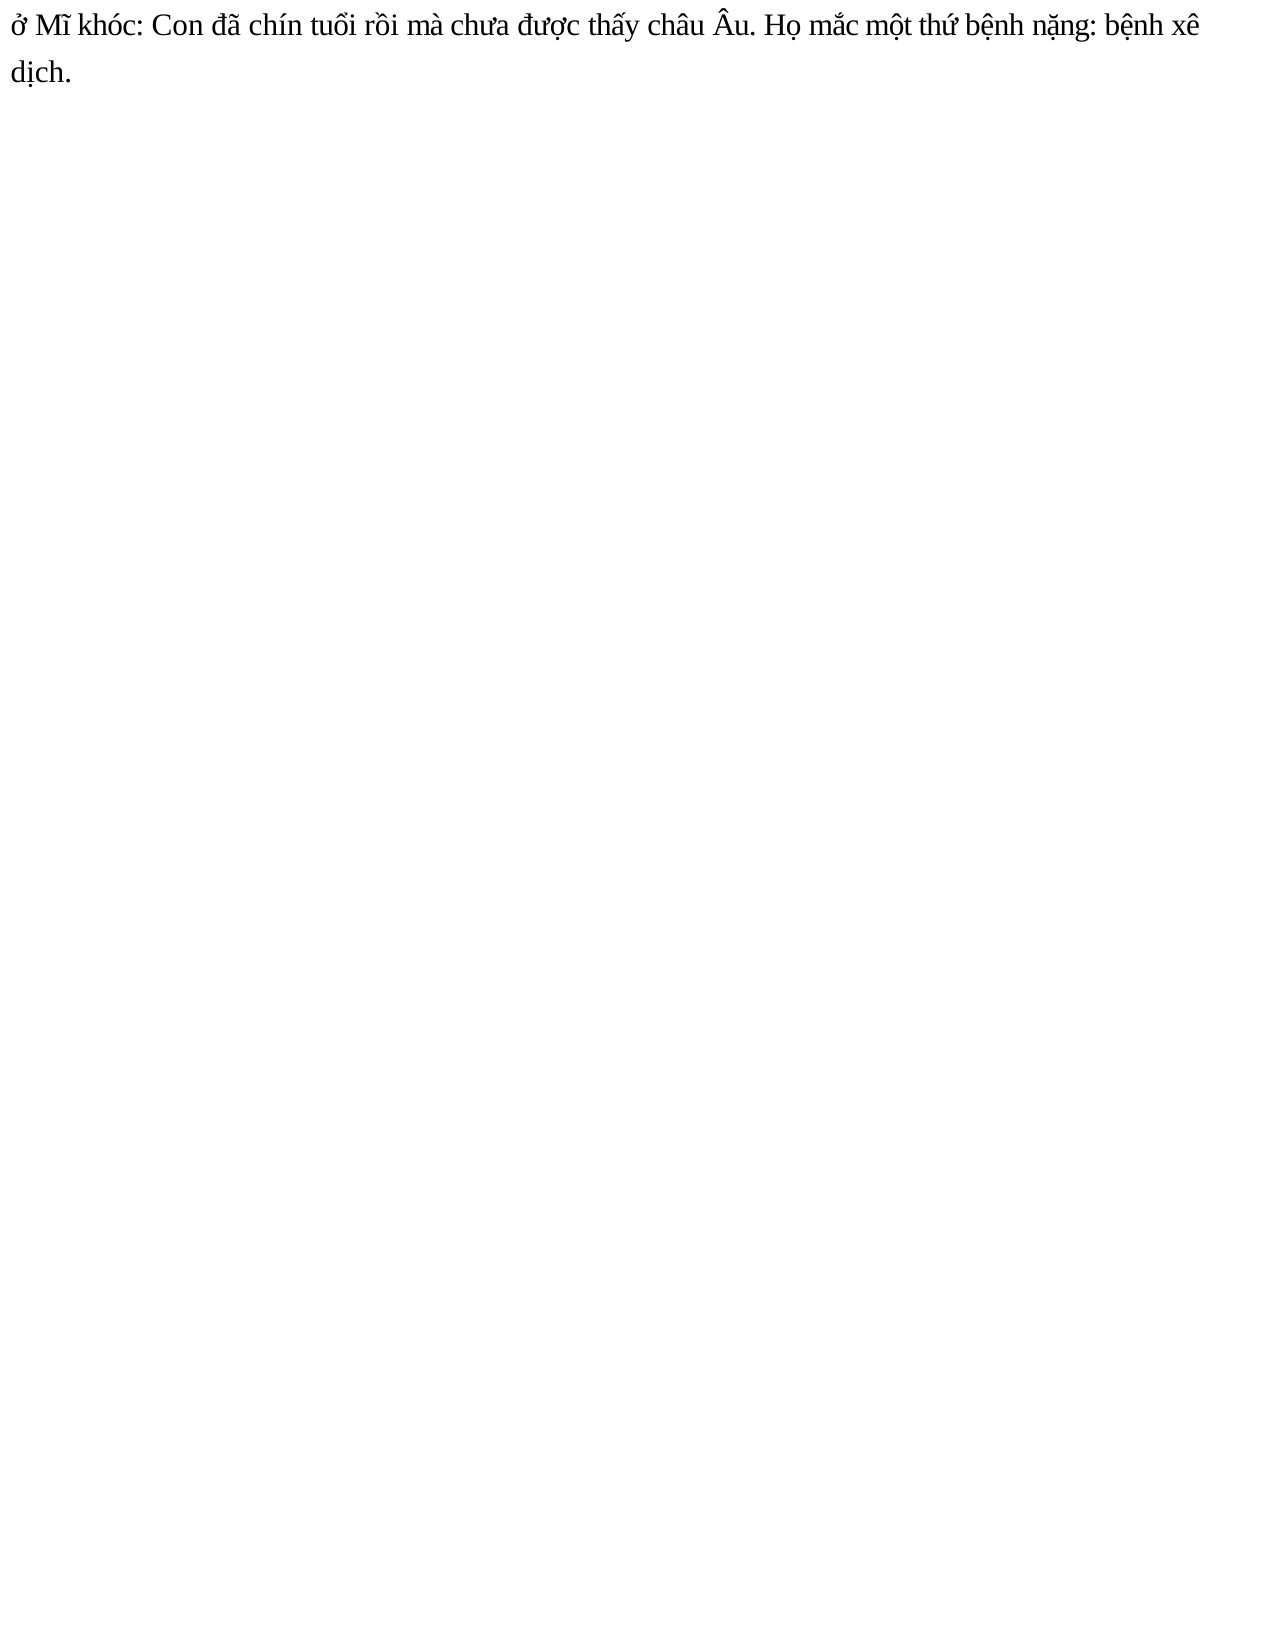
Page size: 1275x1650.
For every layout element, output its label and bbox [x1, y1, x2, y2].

text [10, 6, 1261, 89]
